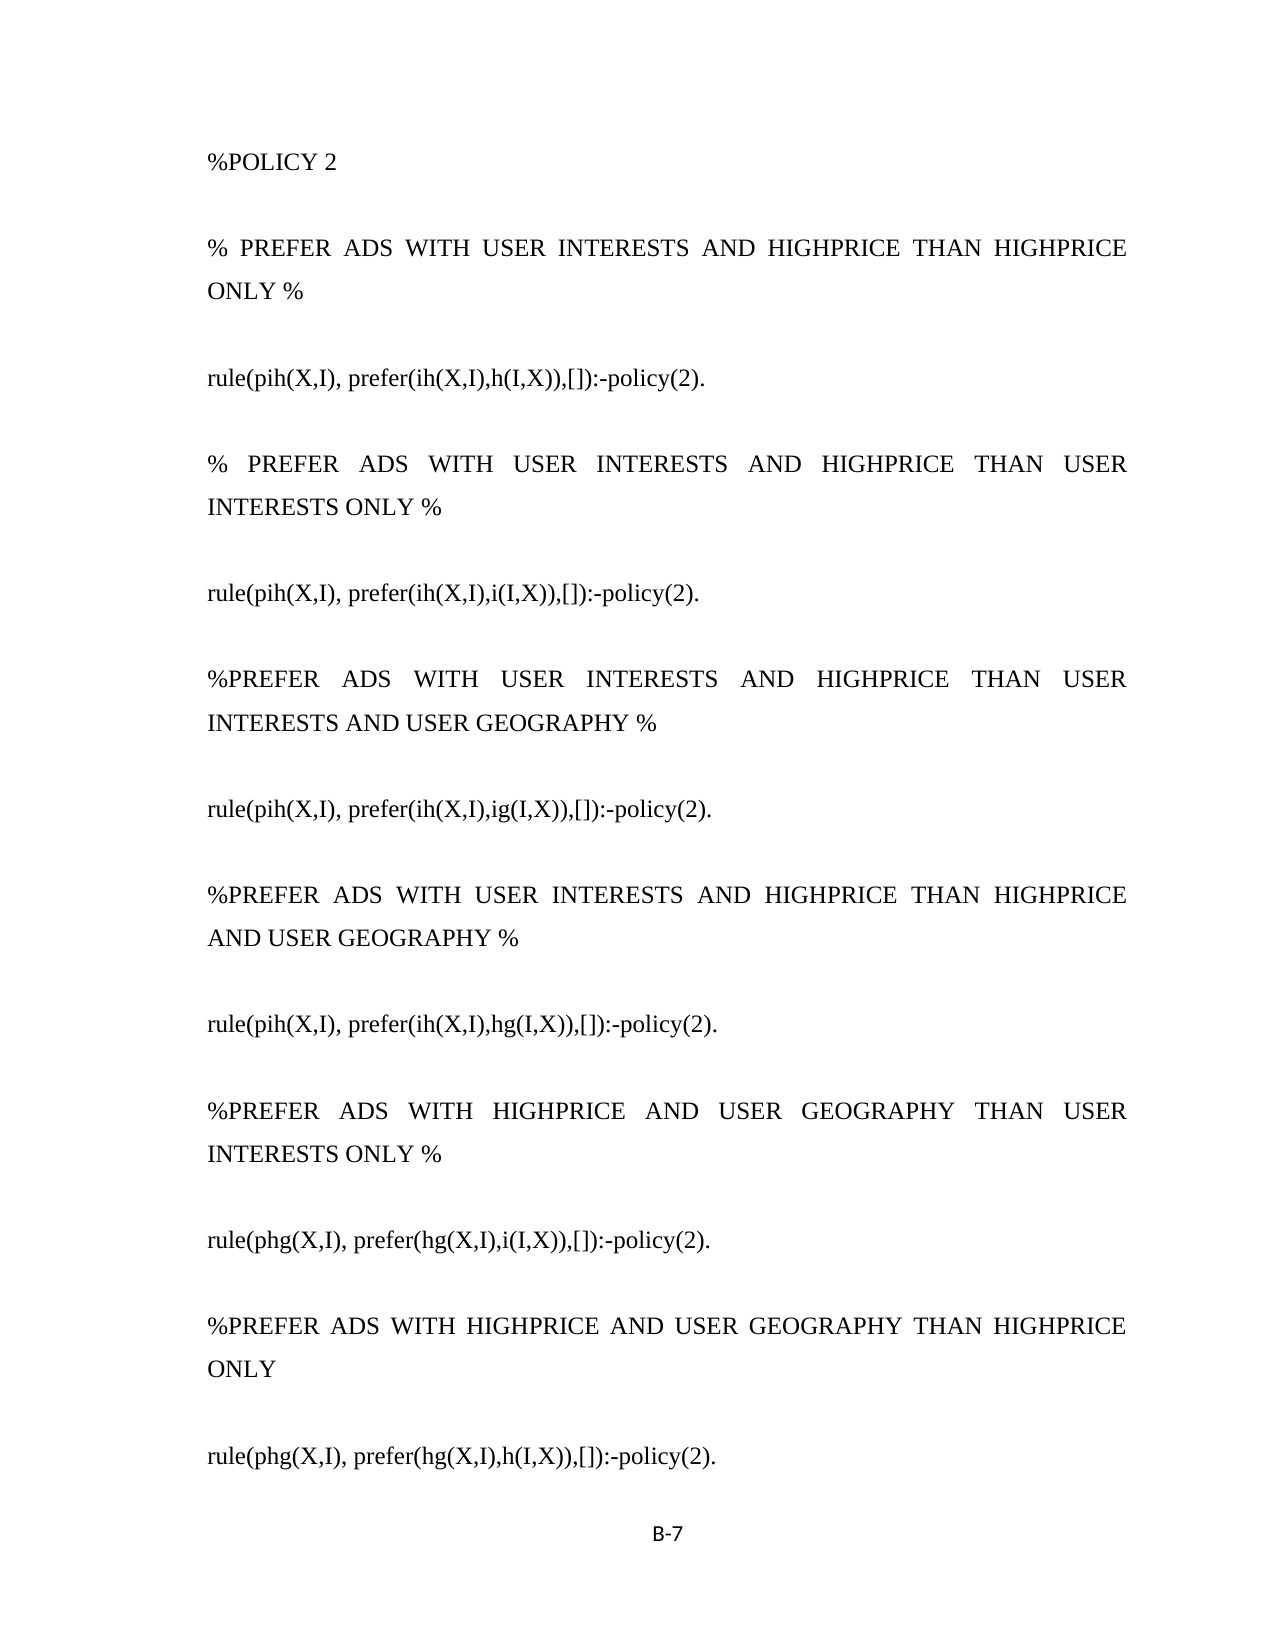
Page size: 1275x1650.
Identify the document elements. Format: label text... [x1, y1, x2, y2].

text %POLICY 2 [207, 147, 1128, 176]
text %PREFER ADS WITH HIGHPRICE AND USER GEOGRAPHY THAN HIGHPRICE ONLY [207, 1311, 1128, 1383]
text %PREFER ADS WITH USER INTERESTS AND HIGHPRICE THAN USER INTERESTS AND USER GEOGRAPHY % [207, 664, 1128, 736]
text rule(pih(X,I), prefer(ih(X,I),hg(I,X)),[]):-policy(2). [207, 1009, 1128, 1038]
text rule(pih(X,I), prefer(ih(X,I),h(I,X)),[]):-policy(2). [207, 363, 1128, 391]
text %PREFER ADS WITH USER INTERESTS AND HIGHPRICE THAN HIGHPRICE AND USER GEOGRAPHY % [207, 880, 1128, 952]
text rule(phg(X,I), prefer(hg(X,I),i(I,X)),[]):-policy(2). [207, 1225, 1128, 1254]
text rule(phg(X,I), prefer(hg(X,I),h(I,X)),[]):-policy(2). [207, 1441, 1128, 1469]
text rule(pih(X,I), prefer(ih(X,I),i(I,X)),[]):-policy(2). [207, 578, 1128, 607]
text %PREFER ADS WITH HIGHPRICE AND USER GEOGRAPHY THAN USER INTERESTS ONLY % [207, 1096, 1128, 1168]
text % PREFER ADS WITH USER INTERESTS AND HIGHPRICE THAN USER INTERESTS ONLY % [207, 449, 1128, 521]
text % PREFER ADS WITH USER INTERESTS AND HIGHPRICE THAN HIGHPRICE ONLY % [207, 233, 1128, 305]
text rule(pih(X,I), prefer(ih(X,I),ig(I,X)),[]):-policy(2). [207, 794, 1128, 823]
